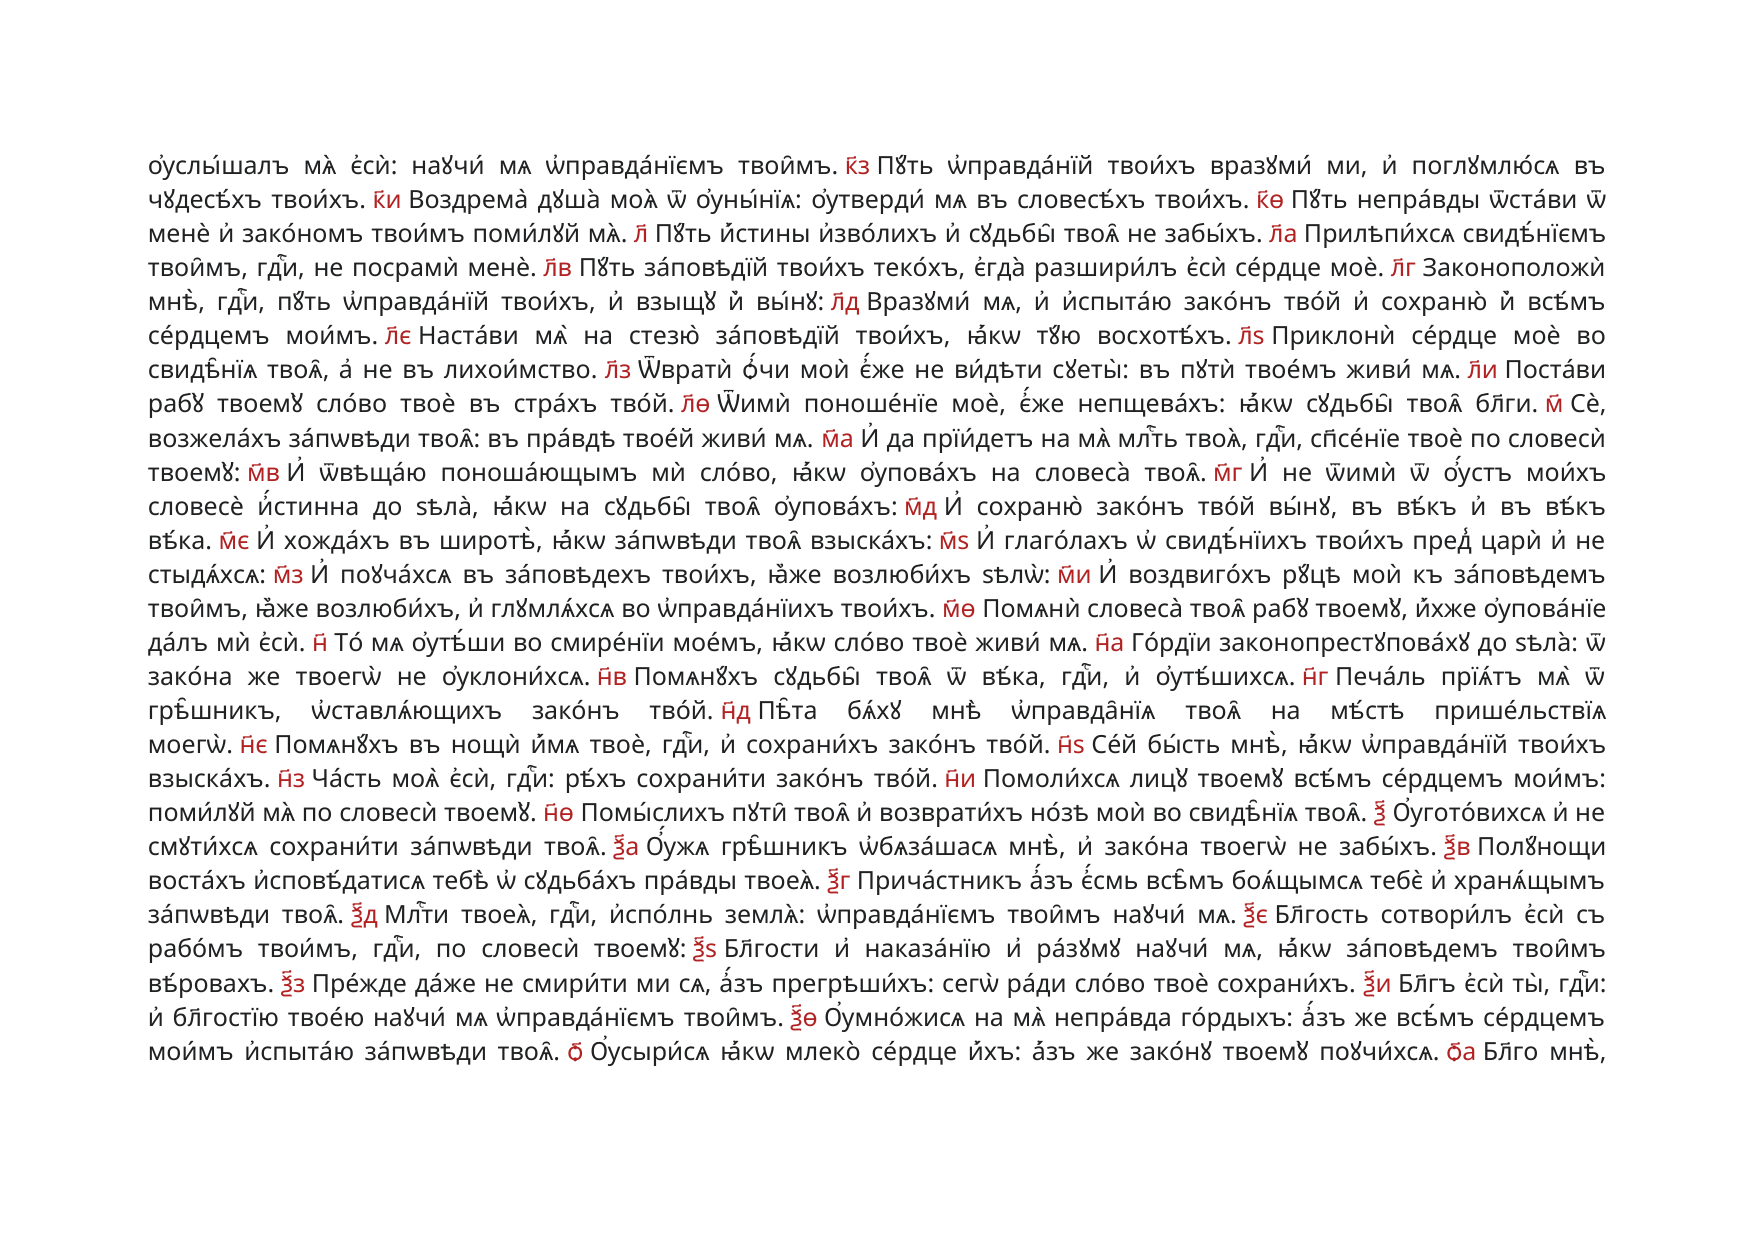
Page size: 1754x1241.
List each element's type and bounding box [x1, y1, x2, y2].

text [148, 148, 1606, 1067]
